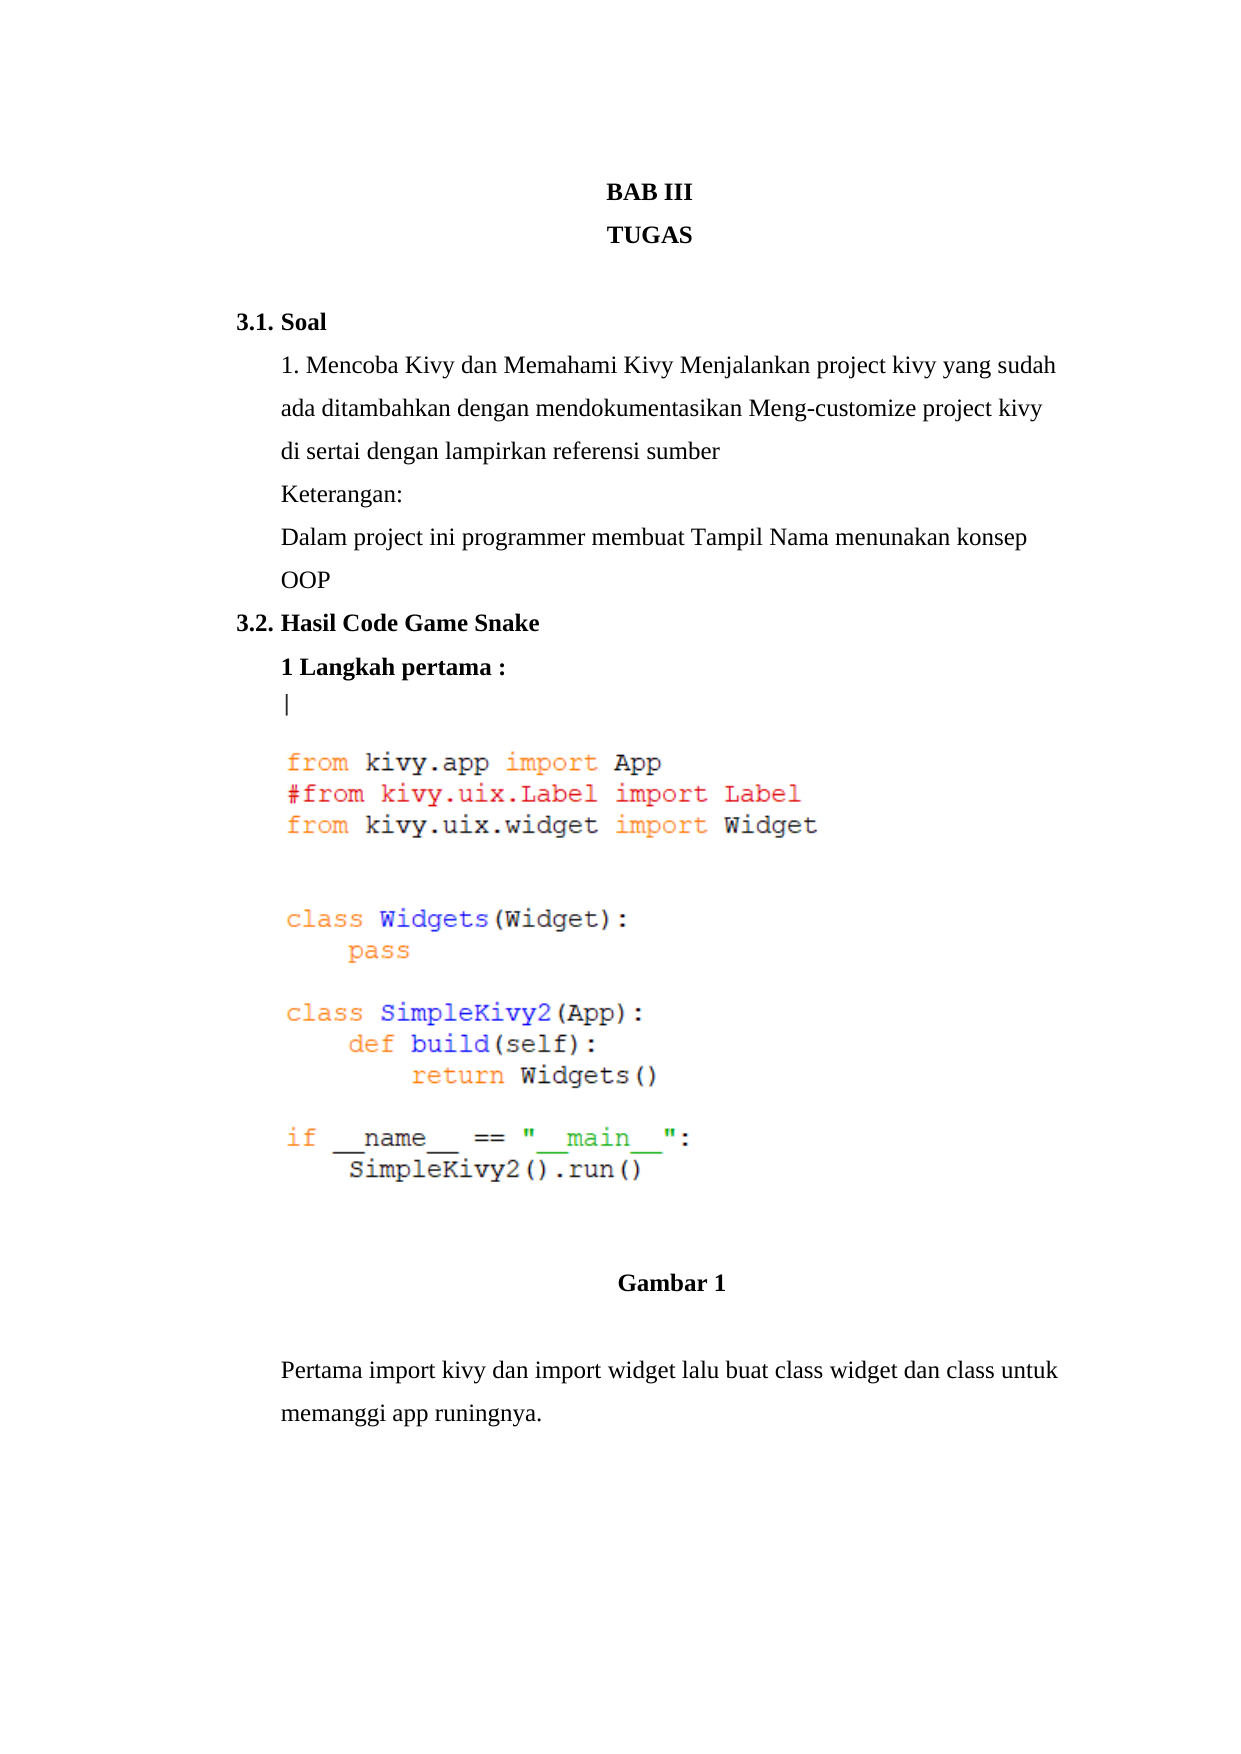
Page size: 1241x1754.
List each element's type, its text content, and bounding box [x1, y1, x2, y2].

list Soal [236, 307, 1063, 335]
text Gambar 1 [281, 1268, 1063, 1297]
text Dalam project ini programmer membuat Tampil Nama menunakan konsep OOP [281, 522, 1063, 594]
text Pertama import kivy dan import widget lalu buat class widget dan class untuk memanggi app runingnya. [281, 1355, 1063, 1427]
text 1 Langkah pertama : [281, 652, 1063, 680]
picture [280, 694, 936, 1254]
text 1. Mencoba Kivy dan Memahami Kivy Menjalankan project kivy yang sudah ada ditambahkan dengan mendokumentasikan Meng-customize project kivy di sertai dengan lampirkan referensi sumber [281, 350, 1063, 465]
text BAB III [236, 177, 1063, 206]
list Hasil Code Game Snake [236, 608, 1063, 637]
text TUGAS [236, 220, 1063, 249]
text Keterangan: [281, 479, 1063, 508]
